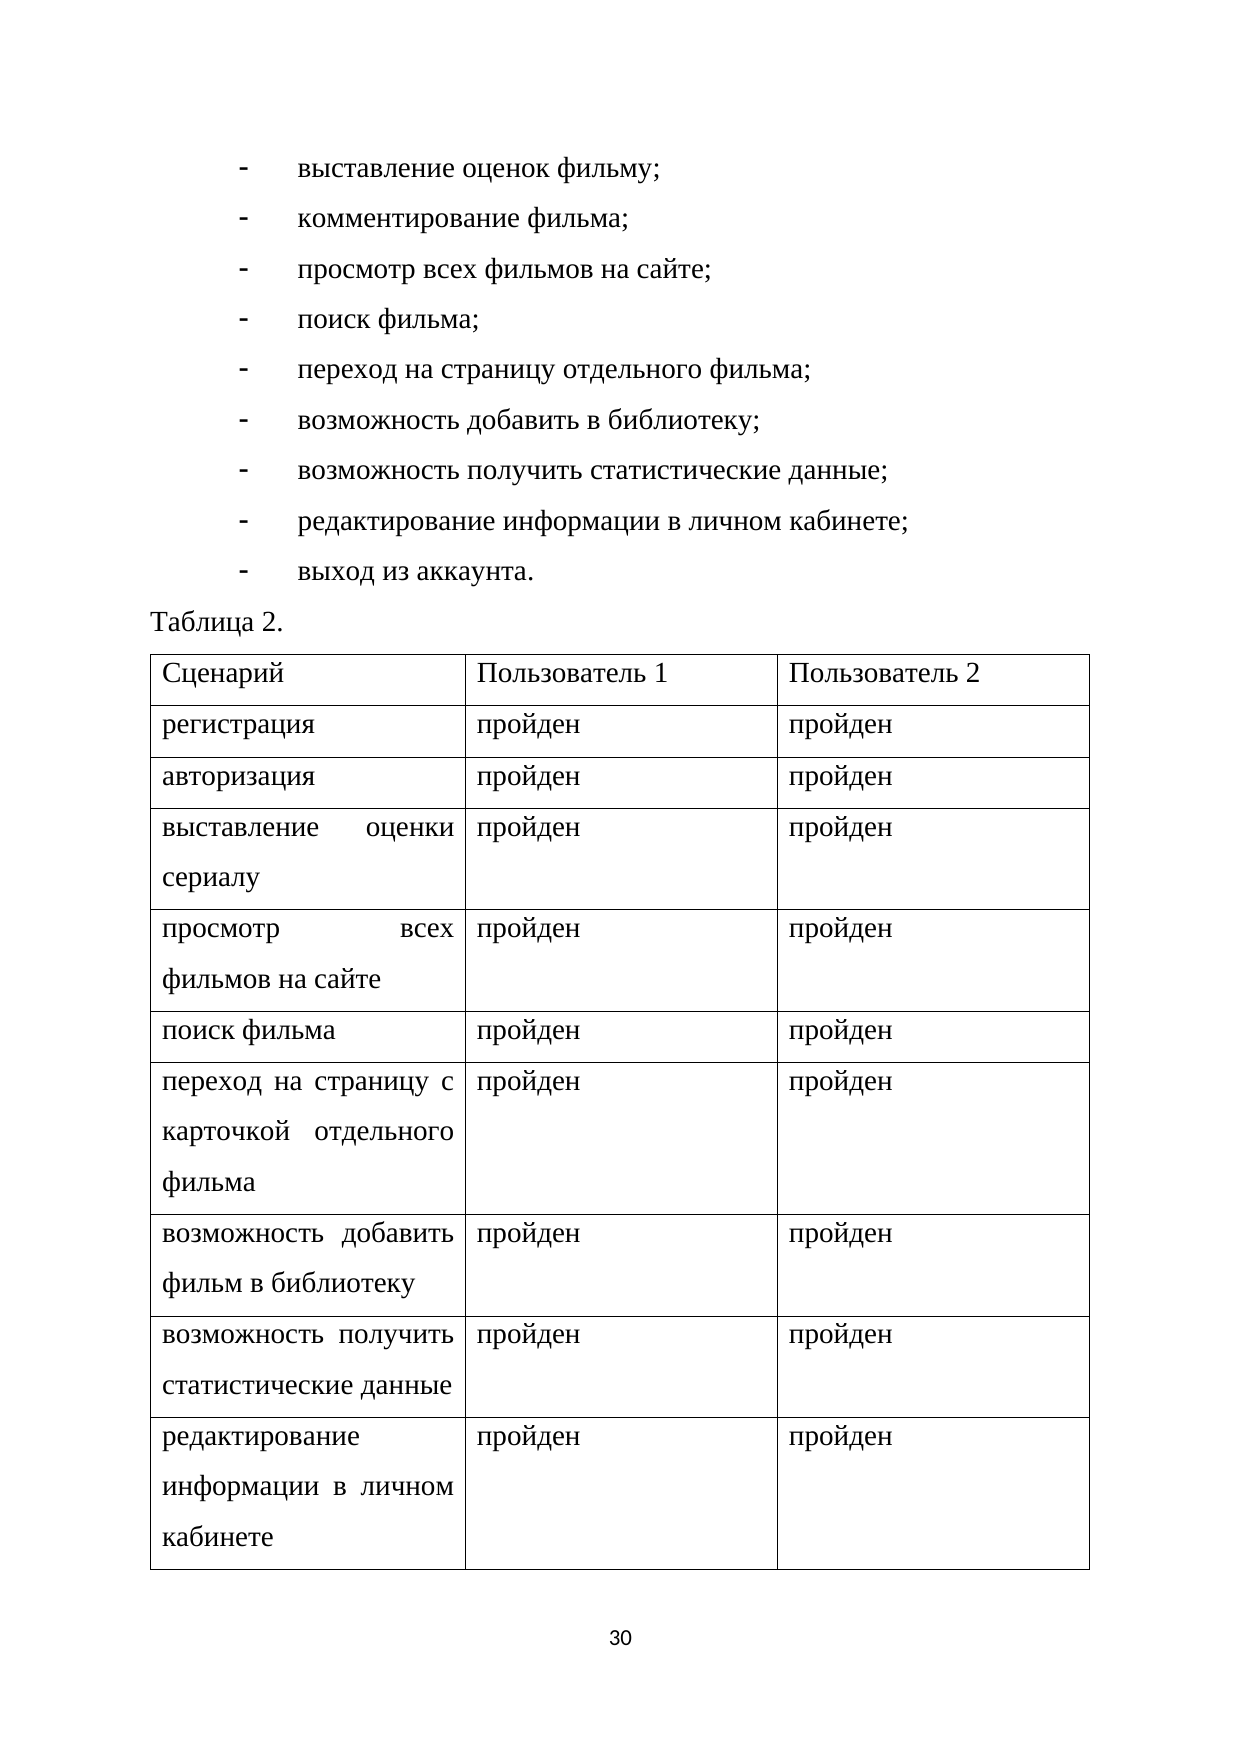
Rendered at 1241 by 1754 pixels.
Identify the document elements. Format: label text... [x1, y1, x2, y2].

table_cell редактирование информации в личном кабинете [151, 1418, 465, 1569]
table_cell выставление оценки сериалу [151, 809, 465, 909]
table_cell пройден [778, 809, 1089, 909]
table_cell пройден [466, 1418, 777, 1569]
text выставление оценок фильму; [150, 150, 1090, 184]
text просмотр всех фильмов на сайте; [150, 251, 1090, 284]
table_cell пройден [466, 1215, 777, 1316]
text переход на страницу отдельного фильма; [150, 352, 1090, 385]
text комментирование фильма; [150, 200, 1090, 234]
table_cell пройден [778, 910, 1089, 1011]
table_cell пройден [466, 1317, 777, 1417]
table_cell возможность добавить фильм в библиотеку [151, 1215, 465, 1316]
table_cell пройден [466, 809, 777, 909]
text редактирование информации в личном кабинете; [150, 503, 1090, 537]
table_cell пройден [778, 1012, 1089, 1062]
table_cell пройден [778, 706, 1089, 757]
table_cell пройден [466, 1063, 777, 1214]
table_header Пользователь 1 [466, 655, 777, 705]
table_cell пройден [466, 758, 777, 808]
table_cell пройден [778, 1418, 1089, 1569]
table_header Пользователь 2 [778, 655, 1089, 705]
text поиск фильма; [150, 301, 1090, 335]
table_header Сценарий [151, 655, 465, 705]
table_cell возможность получить статистические данные [151, 1317, 465, 1417]
table_cell поиск фильма [151, 1012, 465, 1062]
table_cell пройден [778, 1063, 1089, 1214]
table_cell пройден [778, 758, 1089, 808]
table_cell переход на страницу с карточкой отдельного фильма [151, 1063, 465, 1214]
text возможность получить статистические данные; [150, 452, 1090, 486]
table_cell пройден [778, 1215, 1089, 1316]
table_cell авторизация [151, 758, 465, 808]
text выход из аккаунта. [150, 553, 1090, 587]
table_cell пройден [466, 910, 777, 1011]
table_cell просмотр всех фильмов на сайте [151, 910, 465, 1011]
table_cell пройден [466, 1012, 777, 1062]
text возможность добавить в библиотеку; [150, 402, 1090, 436]
table_cell пройден [466, 706, 777, 757]
table_cell регистрация [151, 706, 465, 757]
text Таблица 2. [150, 604, 1090, 637]
table_cell пройден [778, 1317, 1089, 1417]
